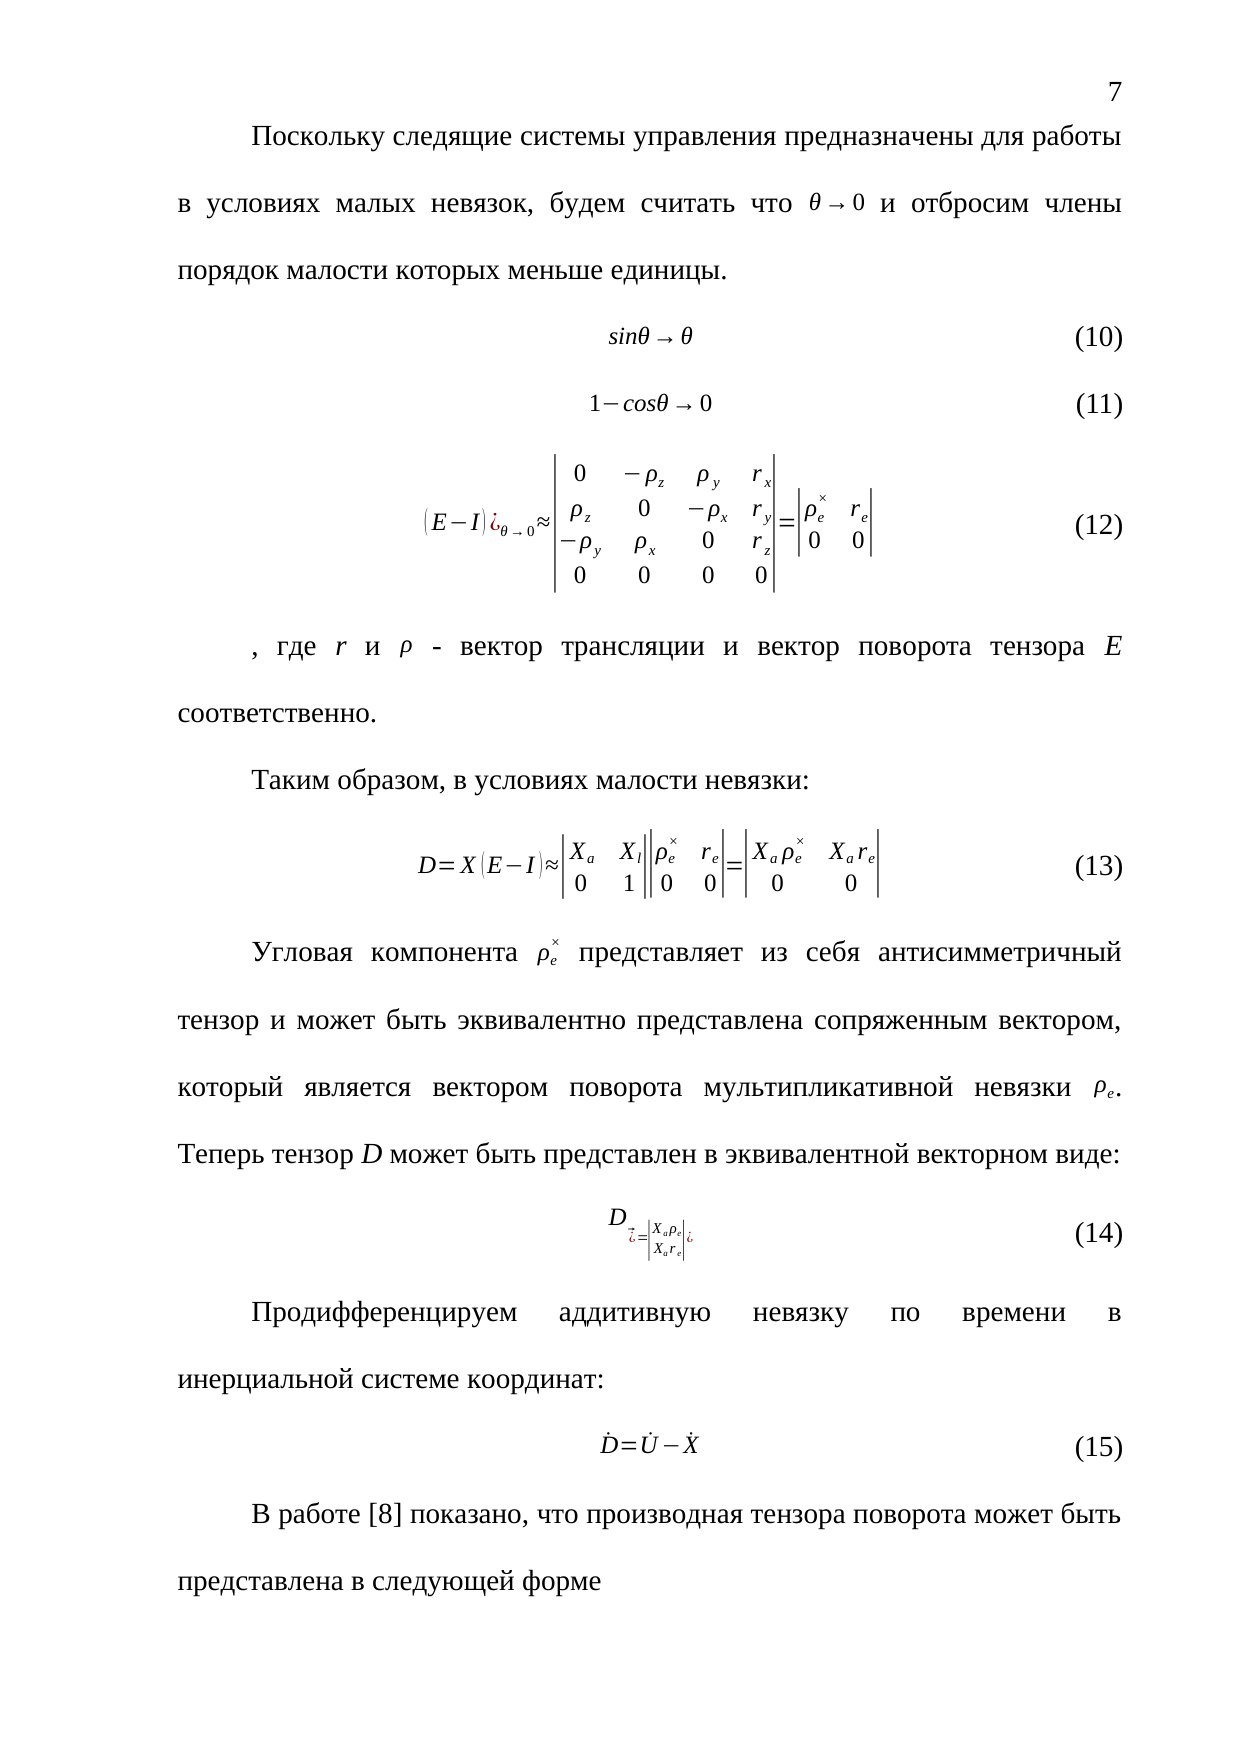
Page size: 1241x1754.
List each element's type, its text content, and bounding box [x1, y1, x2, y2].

text Угловая компонента представляет из себя антисимметричный тензор и может быть эквивалентно представлена сопряженным вектором, который является вектором поворота мультипликативной невязки . Теперь тензор D может быть представлен в эквивалентной векторном виде: [177, 934, 1122, 1170]
text (10) [177, 319, 1122, 353]
text (14) [177, 1204, 1122, 1261]
text (13) [177, 829, 1122, 900]
text , где r и - вектор трансляции и вектор поворота тензора E соответственно. [177, 628, 1122, 729]
text (15) [177, 1429, 1122, 1462]
text (11) [177, 386, 1122, 420]
text Поскольку следящие системы управления предназначены для работы в условиях малых невязок, будем считать что и отбросим члены порядок малости которых меньше единицы. [177, 118, 1122, 286]
text В работе [8] показано, что производная тензора поворота может быть представлена в следующей форме [177, 1496, 1122, 1596]
text Таким образом, в условиях малости невязки: [177, 762, 1122, 796]
text (12) [177, 453, 1122, 594]
text Продифференцируем аддитивную невязку по времени в инерциальной системе координат: [177, 1294, 1122, 1395]
